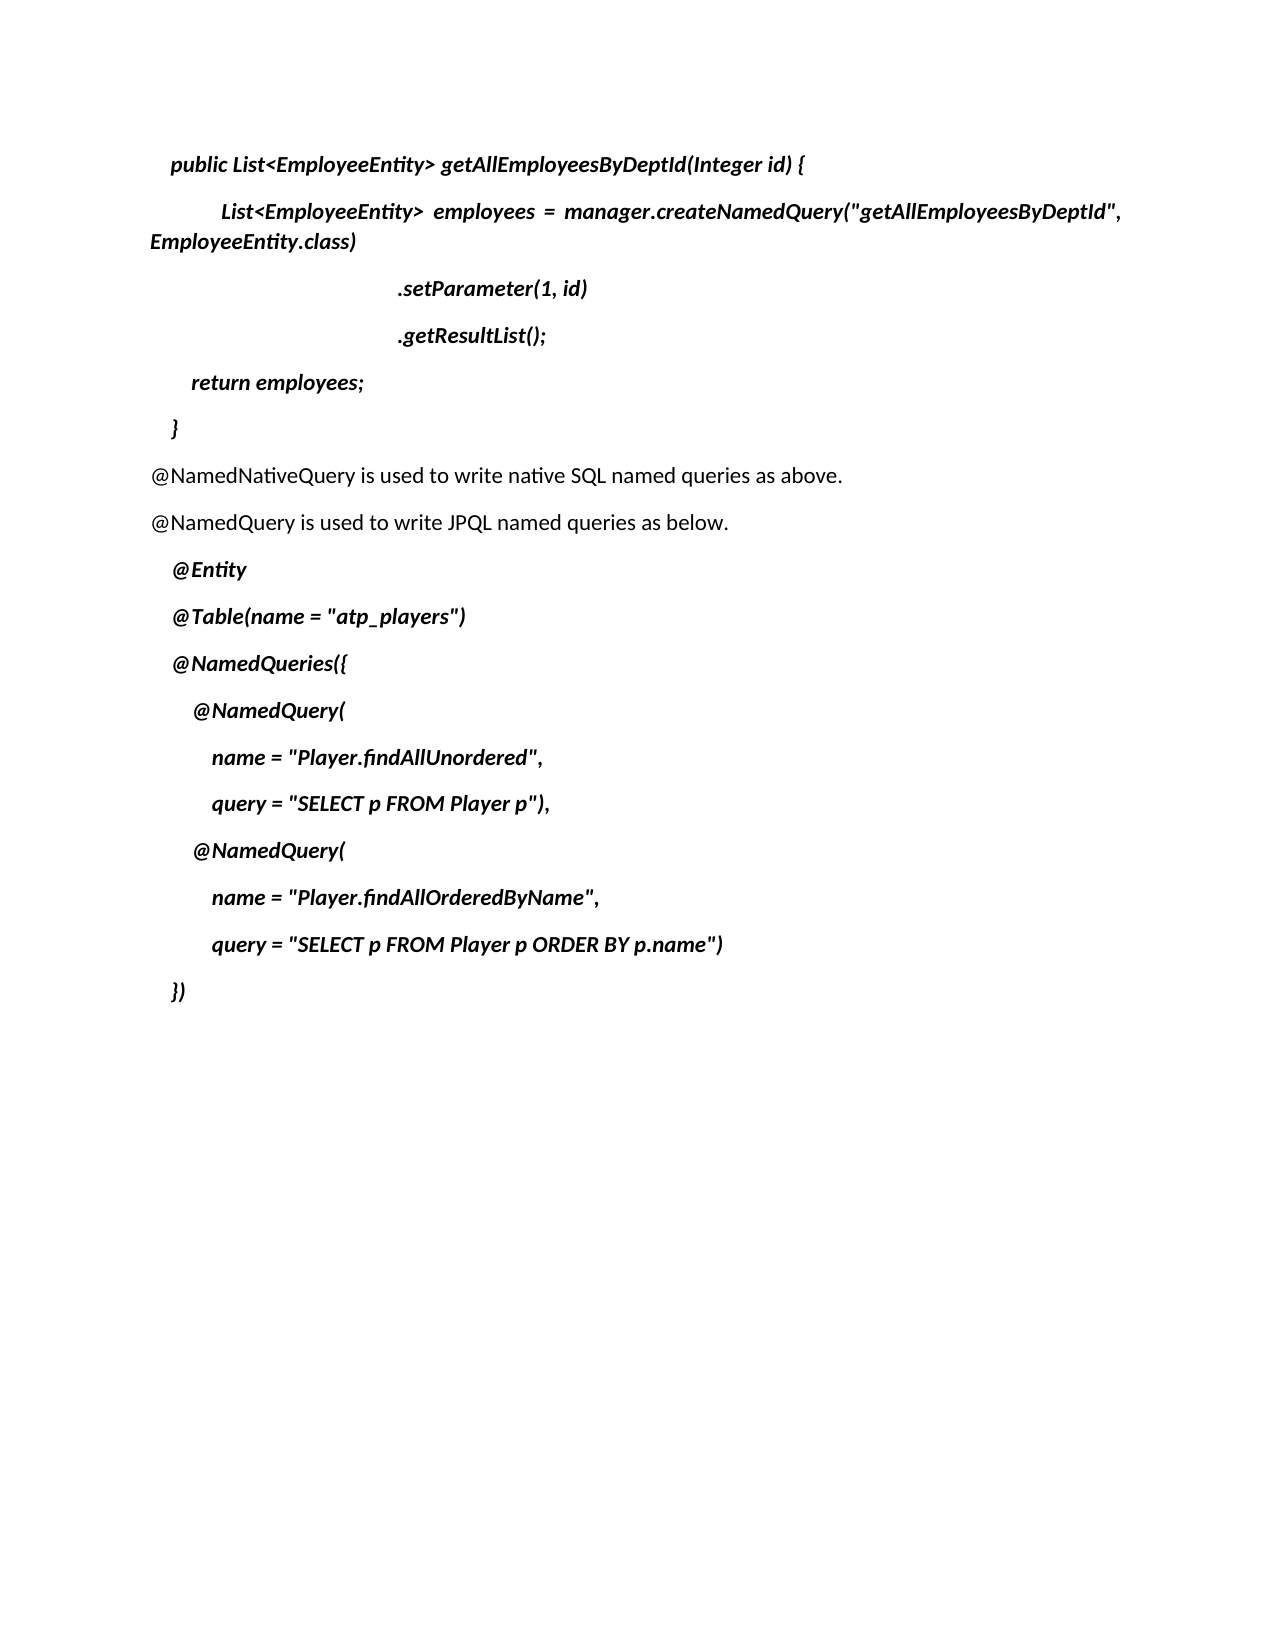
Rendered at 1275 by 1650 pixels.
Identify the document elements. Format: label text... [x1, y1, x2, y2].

text query = "SELECT p FROM Player p ORDER BY p.name") [150, 930, 1125, 958]
text @Table(name = "atp_players") [150, 602, 1125, 630]
text }) [150, 977, 1125, 1005]
text @NamedQuery( [150, 696, 1125, 724]
text @NamedQuery is used to write JPQL named queries as below. [150, 508, 1125, 536]
text @NamedQuery( [150, 836, 1125, 864]
text } [150, 414, 1125, 443]
text query = "SELECT p FROM Player p"), [150, 789, 1125, 818]
text .setParameter(1, id) [150, 274, 1125, 302]
text @Entity [150, 555, 1125, 583]
text return employees; [150, 368, 1125, 396]
text .getResultList(); [150, 321, 1125, 349]
text @NamedQueries({ [150, 649, 1125, 677]
text name = "Player.findAllOrderedByName", [150, 883, 1125, 911]
text @NamedNativeQuery is used to write native SQL named queries as above. [150, 461, 1125, 489]
text List<EmployeeEntity> employees = manager.createNamedQuery("getAllEmployeesByDeptId", EmployeeEntity.class) [150, 197, 1125, 255]
text name = "Player.findAllUnordered", [150, 743, 1125, 771]
text public List<EmployeeEntity> getAllEmployeesByDeptId(Integer id) { [150, 150, 1125, 178]
